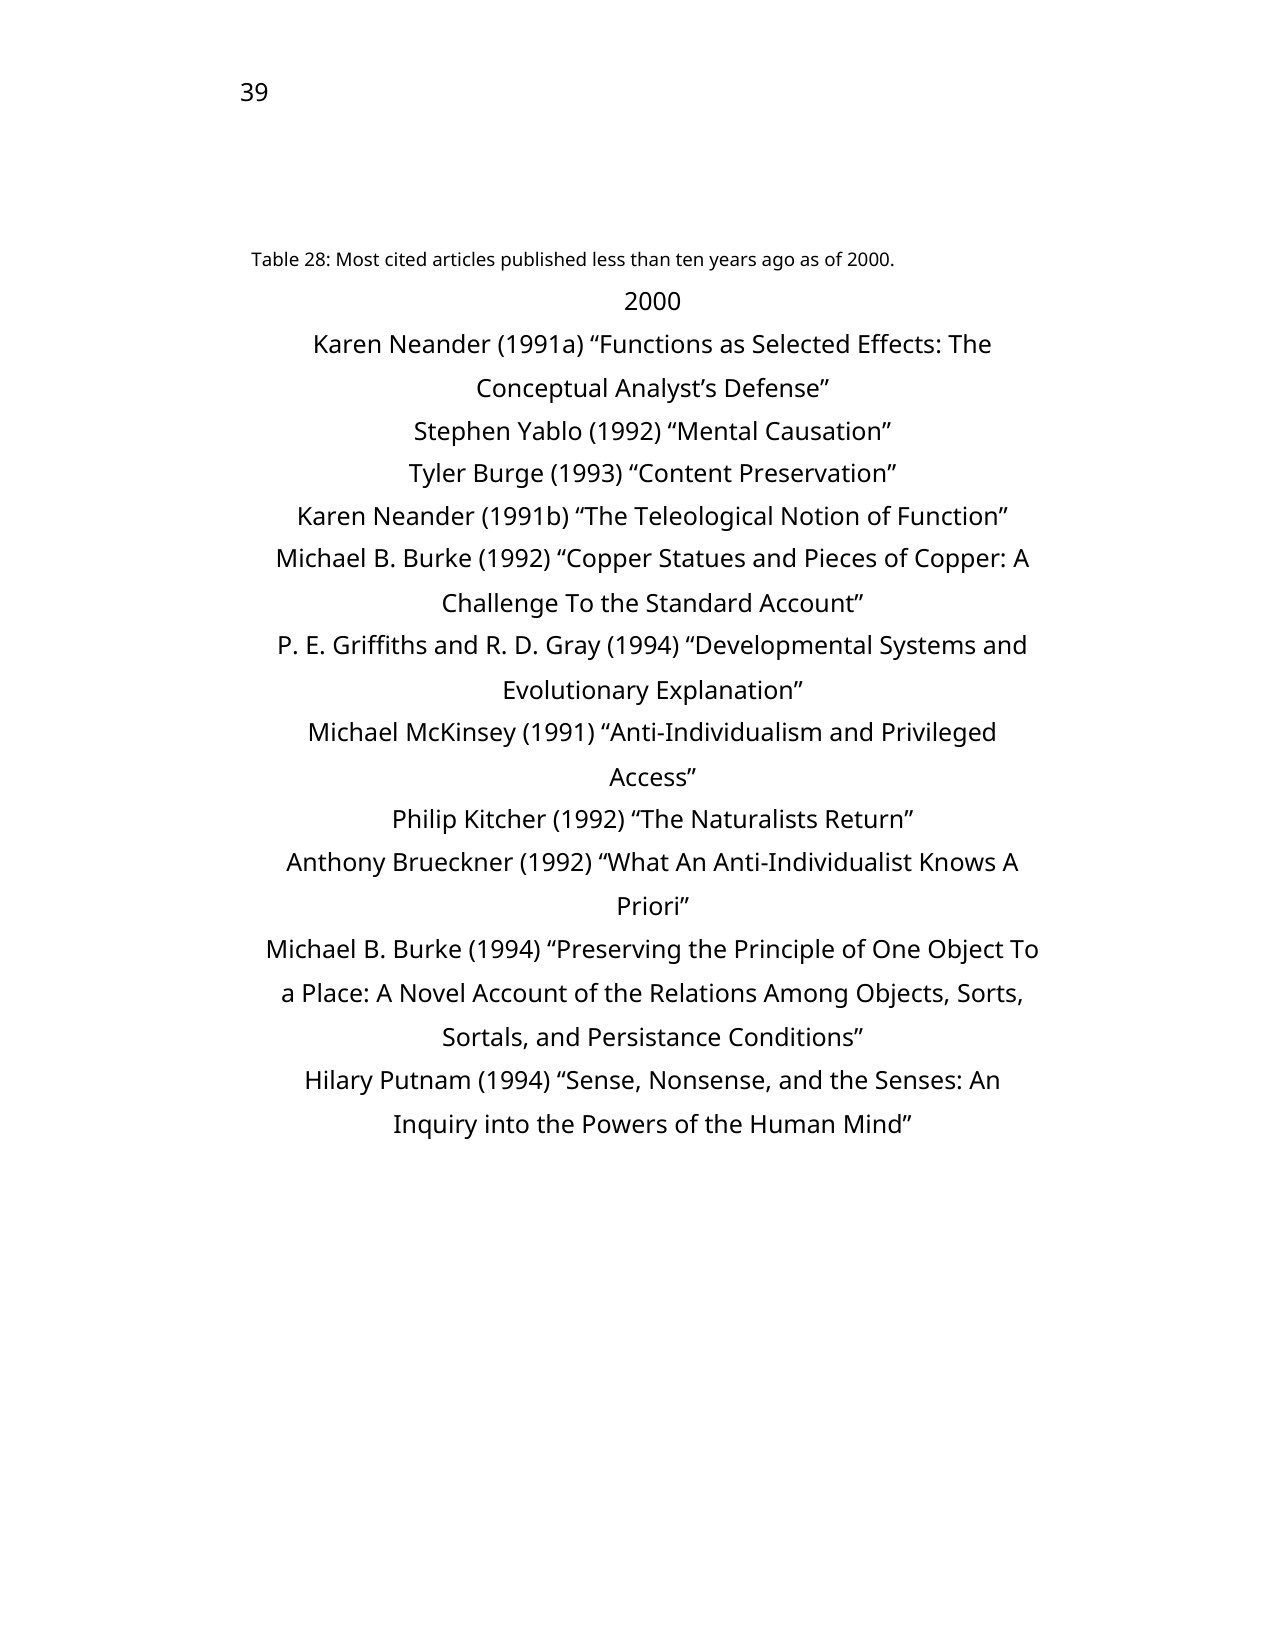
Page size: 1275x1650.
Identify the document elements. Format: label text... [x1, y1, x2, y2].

table_header Table 28: Most cited articles published less than ten years ago as of 2000. [240, 225, 1065, 1149]
